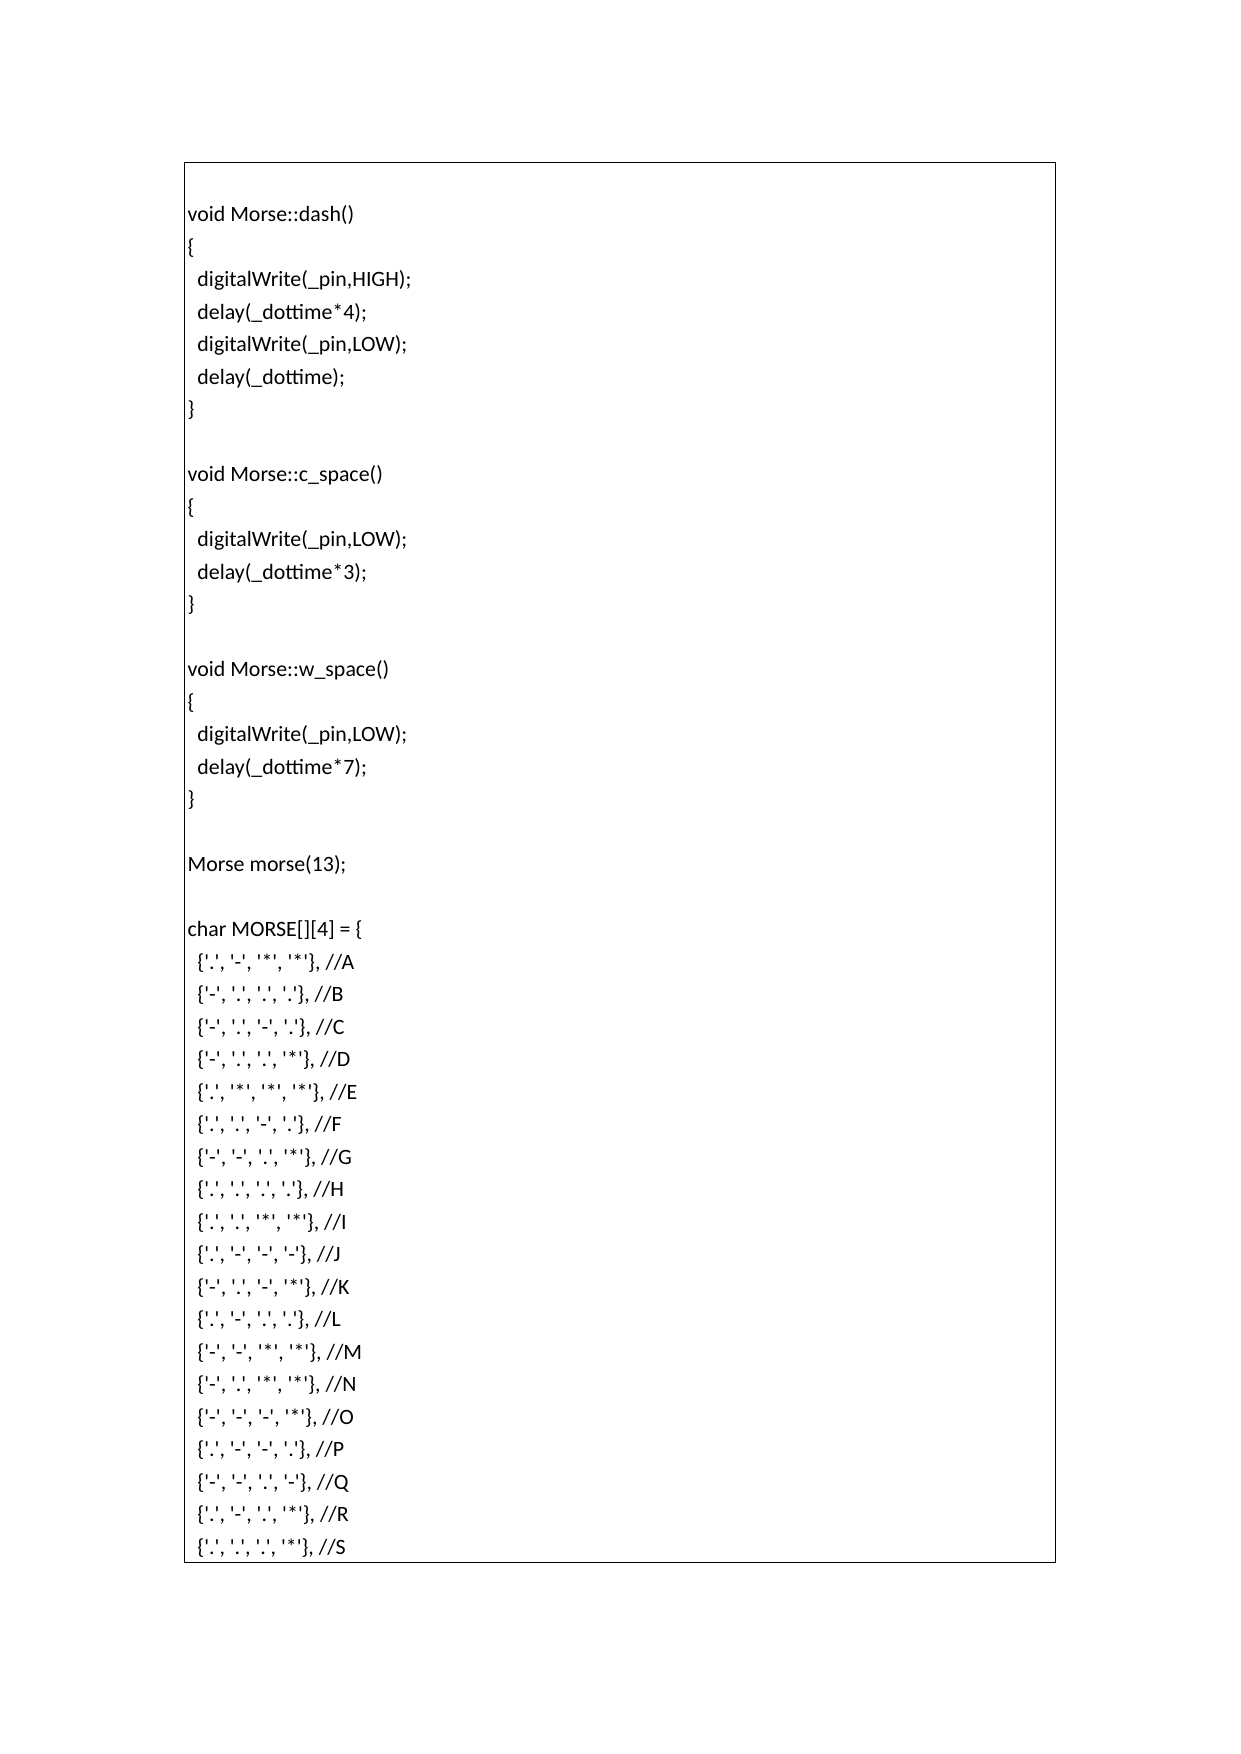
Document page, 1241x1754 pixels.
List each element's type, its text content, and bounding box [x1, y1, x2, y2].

text void Morse::c_space() [187, 458, 1053, 490]
text digitalWrite(_pin,LOW); [187, 328, 1053, 360]
text {'.', '-', '*', '*'}, //A [187, 945, 1053, 978]
text {'.', '-', '.', '.'}, //L [187, 1303, 1053, 1335]
text digitalWrite(_pin,HIGH); [187, 263, 1053, 295]
text delay(_dottime*3); [187, 555, 1053, 588]
text {'-', '-', '.', '*'}, //G [187, 1140, 1053, 1173]
text {'.', '-', '.', '*'}, //R [187, 1498, 1053, 1530]
text { [187, 230, 1053, 263]
text {'-', '.', '*', '*'}, //N [187, 1368, 1053, 1400]
text } [187, 393, 1053, 425]
text } [187, 783, 1053, 815]
text delay(_dottime*7); [187, 750, 1053, 783]
text } [187, 588, 1053, 620]
text { [187, 490, 1053, 523]
text delay(_dottime); [187, 360, 1053, 393]
text {'-', '-', '-', '*'}, //O [187, 1400, 1053, 1433]
text digitalWrite(_pin,LOW); [187, 523, 1053, 555]
text {'.', '.', '*', '*'}, //I [187, 1205, 1053, 1238]
text char MORSE[][4] = { [187, 913, 1053, 945]
text {'.', '.', '.', '*'}, //S [187, 1530, 1053, 1562]
text { [187, 685, 1053, 718]
text {'.', '-', '-', '.'}, //P [187, 1433, 1053, 1465]
text digitalWrite(_pin,LOW); [187, 718, 1053, 750]
text void Morse::dash() [187, 198, 1053, 230]
text {'-', '-', '*', '*'}, //M [187, 1335, 1053, 1368]
text {'-', '-', '.', '-'}, //Q [187, 1465, 1053, 1498]
text {'-', '.', '.', '*'}, //D [187, 1043, 1053, 1075]
text {'.', '-', '-', '-'}, //J [187, 1238, 1053, 1270]
text Morse morse(13); [187, 848, 1053, 880]
text {'-', '.', '.', '.'}, //B [187, 978, 1053, 1010]
text delay(_dottime*4); [187, 295, 1053, 328]
text {'.', '.', '-', '.'}, //F [187, 1108, 1053, 1140]
text {'-', '.', '-', '.'}, //C [187, 1010, 1053, 1043]
text void Morse::w_space() [187, 653, 1053, 685]
text {'.', '*', '*', '*'}, //E [187, 1075, 1053, 1108]
text {'.', '.', '.', '.'}, //H [187, 1173, 1053, 1205]
text {'-', '.', '-', '*'}, //K [187, 1270, 1053, 1303]
